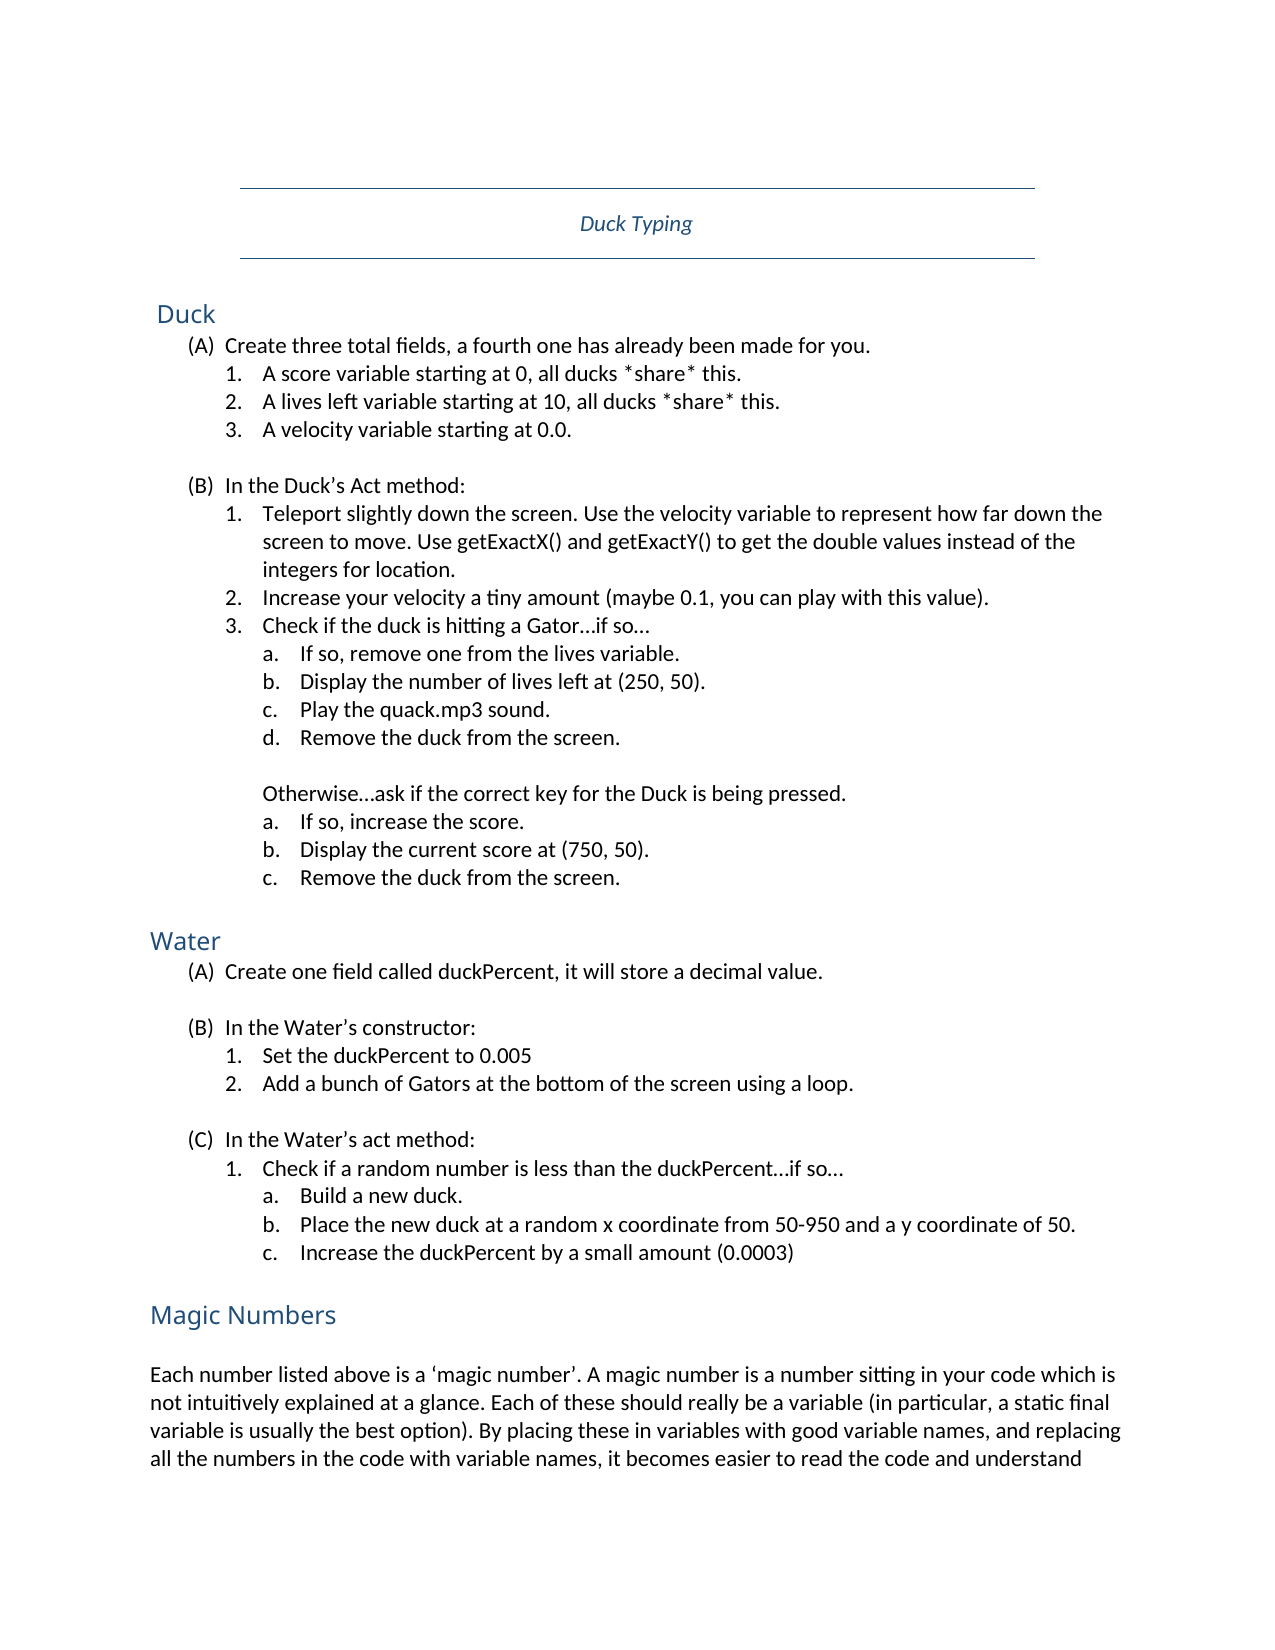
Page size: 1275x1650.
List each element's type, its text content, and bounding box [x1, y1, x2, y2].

list Display the number of lives left at (250, 50). [262, 667, 1125, 695]
list If so, increase the score. [262, 807, 1125, 835]
text Otherwise…ask if the correct key for the Duck is being pressed. [262, 779, 1125, 807]
list Play the quack.mp3 sound. [262, 695, 1125, 723]
list Remove the duck from the screen. [262, 723, 1125, 751]
subtitle Magic Numbers [150, 1298, 1125, 1332]
list Set the duckPercent to 0.005 [225, 1042, 1125, 1069]
list Place the new duck at a random x coordinate from 50-950 and a y coordinate of 50. [262, 1210, 1125, 1238]
list If so, remove one from the lives variable. [262, 639, 1125, 667]
list In the Water’s constructor: [187, 1013, 1125, 1042]
list A lives left variable starting at 10, all ducks *share* this. [225, 387, 1125, 415]
list Add a bunch of Gators at the bottom of the screen using a loop. [225, 1069, 1125, 1098]
list In the Water’s act method: [187, 1126, 1125, 1154]
list Teleport slightly down the screen. Use the velocity variable to represent how far down the screen to move. Use getExactX() and getExactY() to get the double values instead of the integers for location. [225, 499, 1125, 583]
list Create one field called duckPercent, it will store a decimal value. [187, 957, 1125, 986]
list Remove the duck from the screen. [262, 863, 1125, 891]
list Check if the duck is hitting a Gator…if so… [225, 611, 1125, 639]
subtitle Water [150, 923, 1125, 957]
text Duck Typing [240, 189, 1035, 258]
subtitle Duck [150, 297, 1125, 331]
list Build a new duck. [262, 1182, 1125, 1210]
list A score variable starting at 0, all ducks *share* this. [225, 359, 1125, 387]
list Increase the duckPercent by a small amount (0.0003) [262, 1238, 1125, 1266]
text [150, 1360, 1125, 1472]
list Check if a random number is less than the duckPercent…if so… [225, 1154, 1125, 1182]
list Increase your velocity a tiny amount (maybe 0.1, you can play with this value). [225, 583, 1125, 611]
list In the Duck’s Act method: [187, 471, 1125, 499]
list A velocity variable starting at 0.0. [225, 415, 1125, 443]
list Create three total fields, a fourth one has already been made for you. [187, 331, 1125, 359]
list Display the current score at (750, 50). [262, 835, 1125, 863]
